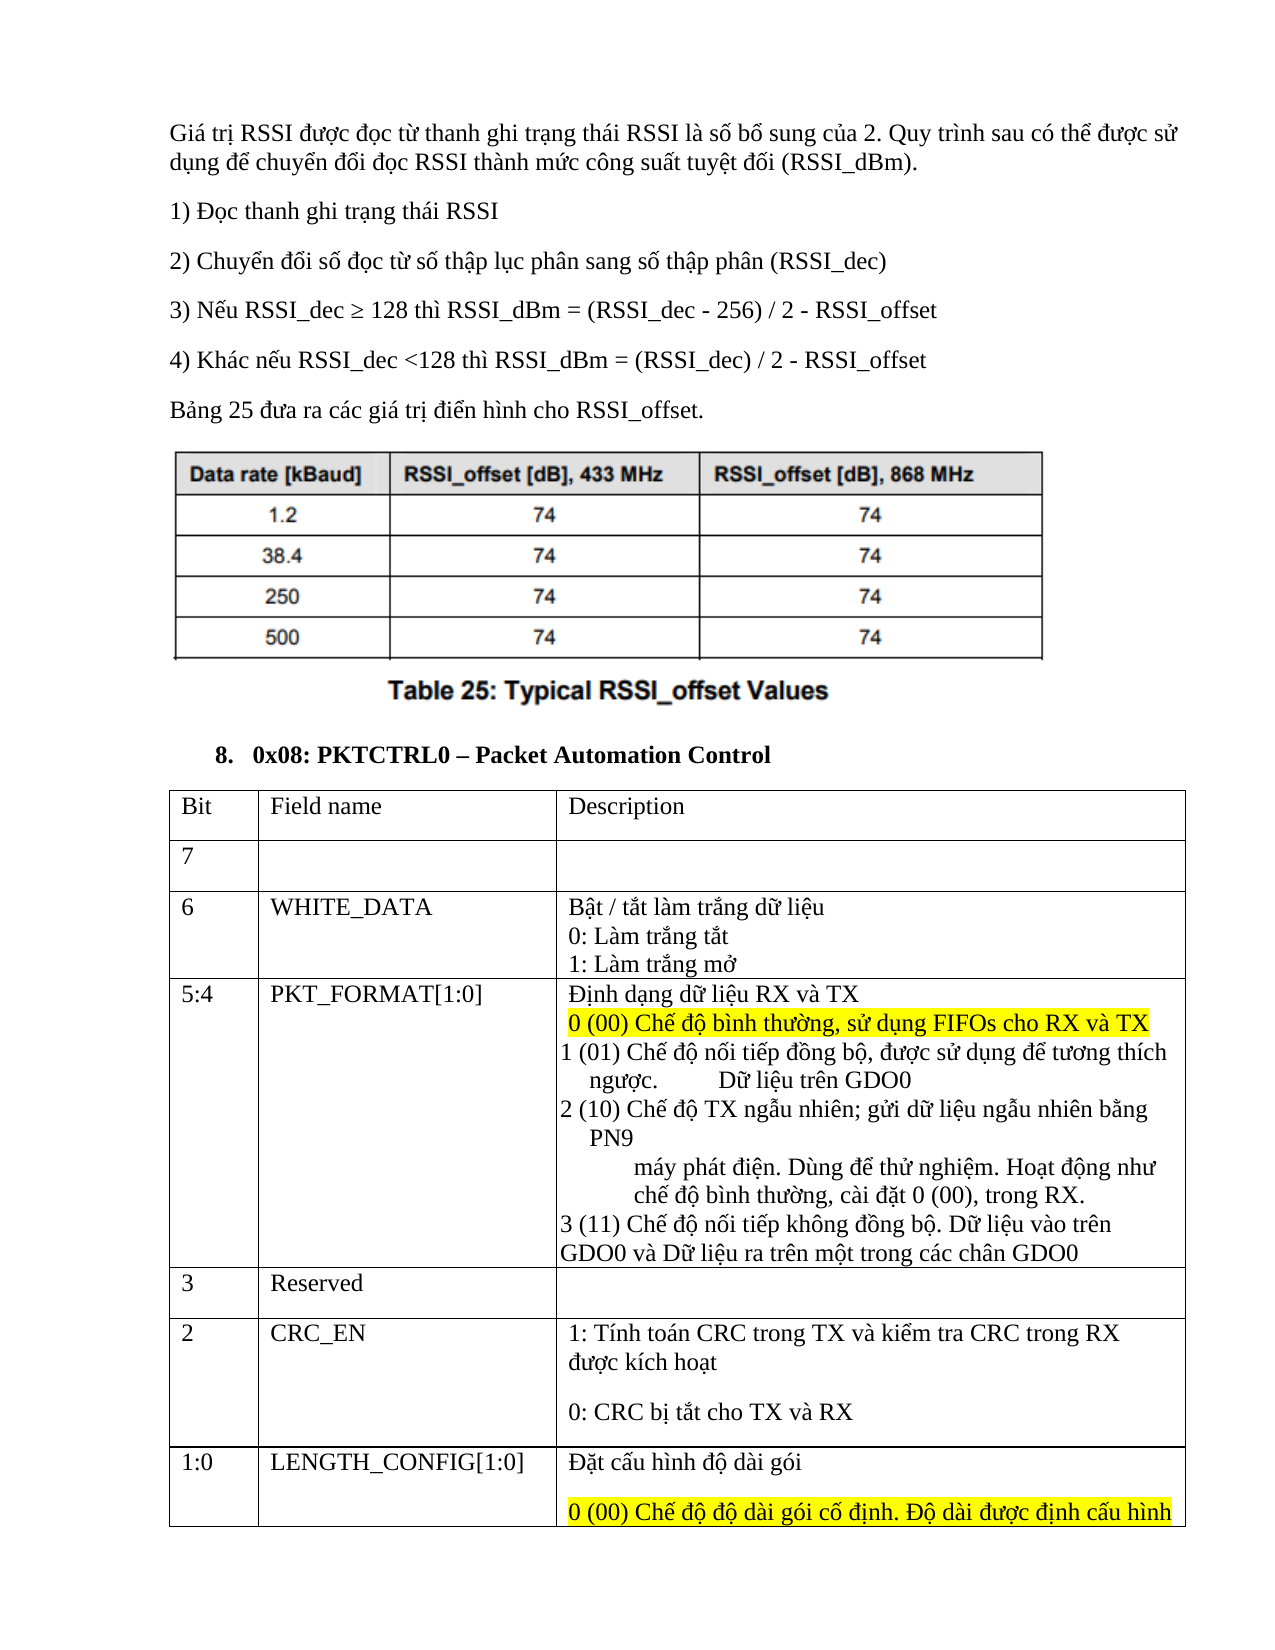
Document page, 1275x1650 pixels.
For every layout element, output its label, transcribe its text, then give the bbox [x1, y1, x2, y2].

list 0x08: PKTCTRL0 – Packet Automation Control [215, 740, 1186, 769]
table_cell 1:0 [170, 1448, 258, 1526]
text Bảng 25 đưa ra các giá trị điển hình cho RSSI_offset. [169, 395, 1186, 423]
table_cell 7 [170, 841, 258, 891]
table_cell Bật / tắt làm trắng dữ liệu 0: Làm trắng tắt 1: Làm trắng mở [557, 892, 1185, 978]
table_cell PKT_FORMAT[1:0] [259, 979, 556, 1267]
table_header Description [557, 791, 1185, 840]
table_cell 2 [170, 1319, 258, 1446]
table_cell CRC_EN [259, 1319, 556, 1446]
text 4) Khác nếu RSSI_dec <128 thì RSSI_dBm = (RSSI_dec) / 2 - RSSI_offset [169, 345, 1186, 374]
table_cell [557, 841, 1185, 891]
text 1) Đọc thanh ghi trạng thái RSSI [169, 196, 1186, 225]
table_cell 6 [170, 892, 258, 978]
table_header Field name [259, 791, 556, 840]
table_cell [557, 1448, 1185, 1526]
text Giá trị RSSI được đọc từ thanh ghi trạng thái RSSI là số bổ sung của 2. Quy trình sau có thể được sử dụng để chuyển đổi đọc RSSI thành mức công suất tuyệt đối (RSSI_dBm). [169, 118, 1186, 176]
table_cell 3 [170, 1268, 258, 1317]
table_cell 1: Tính toán CRC trong TX và kiểm tra CRC trong RX được kích hoạt 0: CRC bị tắt cho TX và RX [557, 1319, 1185, 1446]
table_cell Định dạng dữ liệu RX và TX 0 (00) Chế độ bình thường, sử dụng FIFOs cho RX và TX 1 (01) Chế độ nối tiếp đồng bộ, được sử dụng để tương thích ngược. Dữ liệu trên GDO0 2 (10) Chế độ TX ngẫu nhiên; gửi dữ liệu ngẫu nhiên bằng PN9 máy phát điện. Dùng để thử nghiệm. Hoạt động như chế độ bình thường, cài đặt 0 (00), trong RX. 3 (11) Chế độ nối tiếp không đồng bộ. Dữ liệu vào trên GDO0 và Dữ liệu ra trên một trong các chân GDO0 [557, 979, 1185, 1267]
text 3) Nếu RSSI_dec ≥ 128 thì RSSI_dBm = (RSSI_dec - 256) / 2 - RSSI_offset [169, 296, 1186, 324]
table_cell WHITE_DATA [259, 892, 556, 978]
table_cell 5:4 [170, 979, 258, 1267]
table_cell Reserved [259, 1268, 556, 1317]
text 2) Chuyển đổi số đọc từ số thập lục phân sang số thập phân (RSSI_dec) [169, 246, 1186, 275]
table_cell [557, 1268, 1185, 1317]
table_header Bit [170, 791, 258, 840]
table_cell LENGTH_CONFIG[1:0] [259, 1448, 556, 1526]
picture [169, 444, 1051, 720]
table_cell [259, 841, 556, 891]
